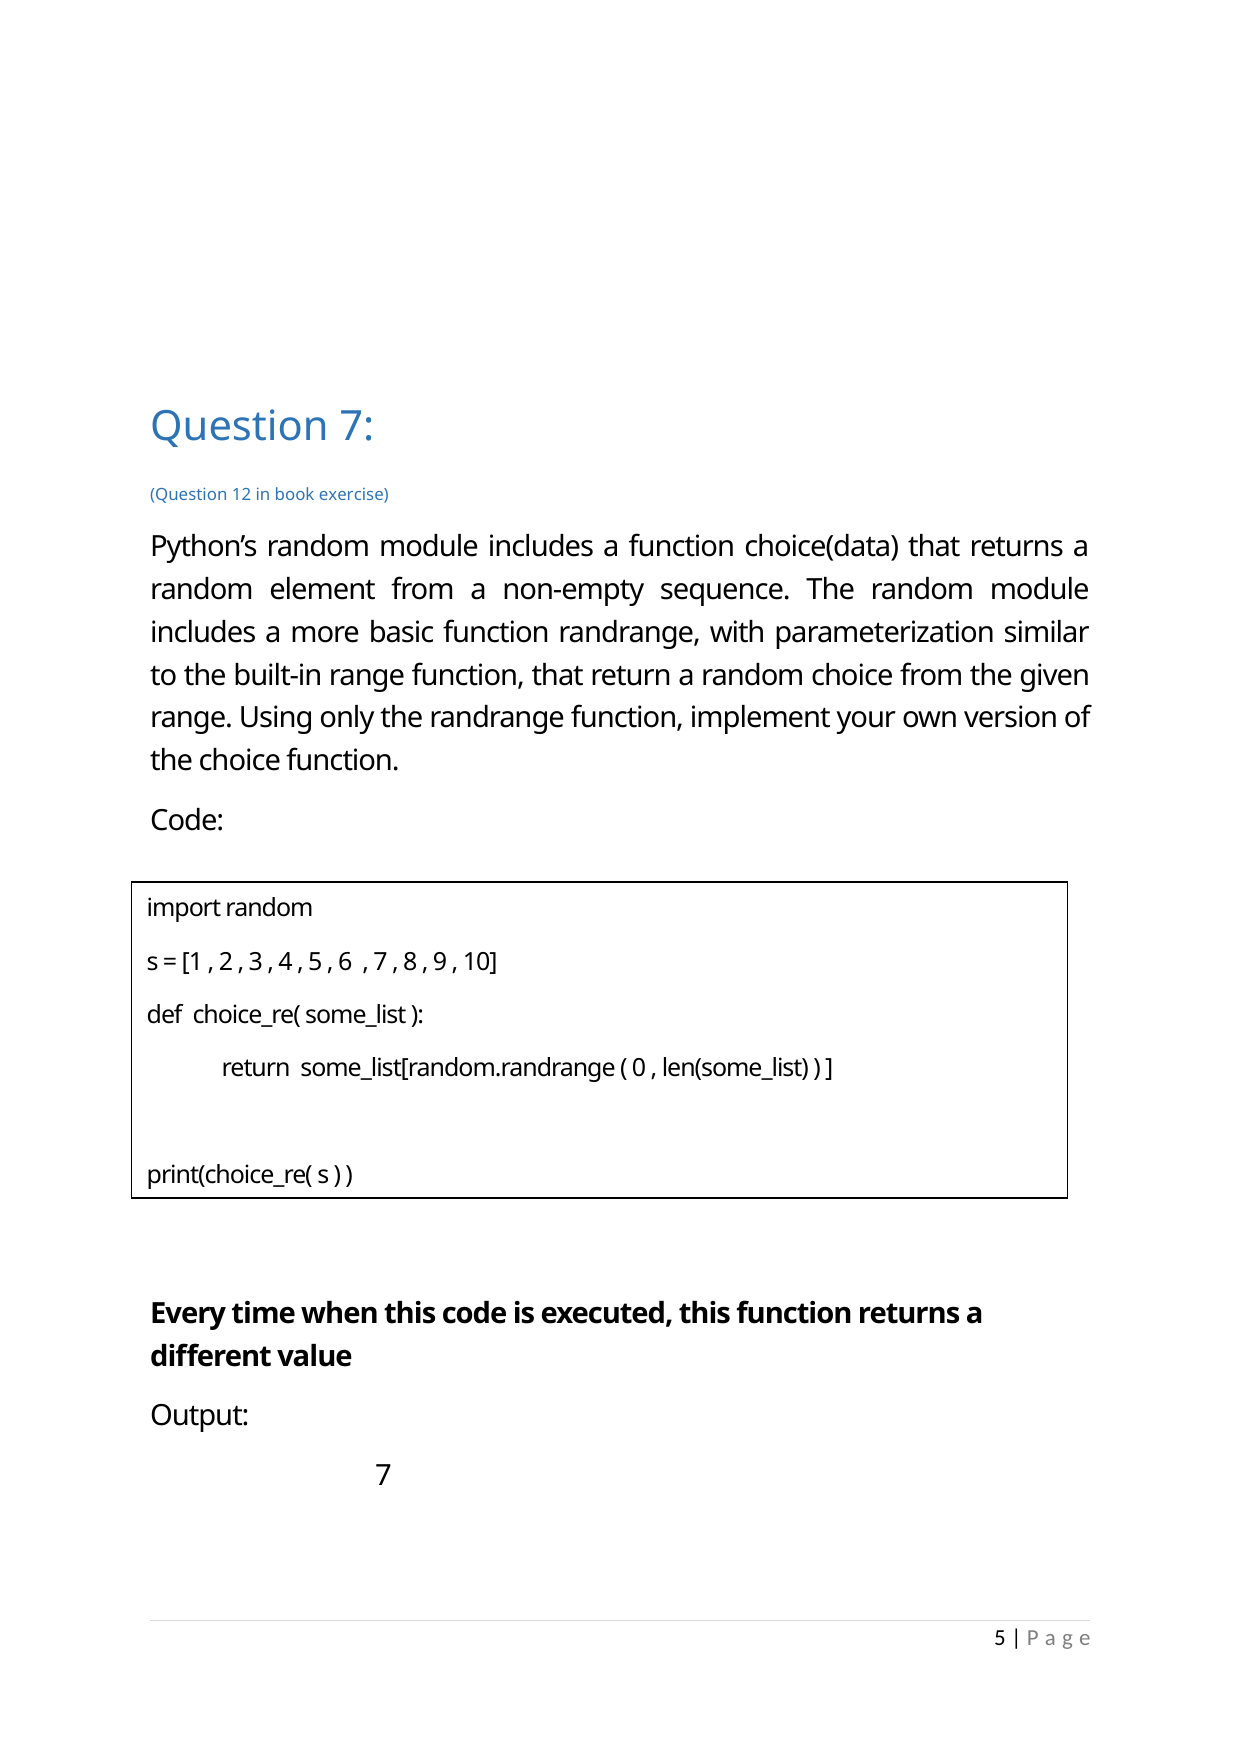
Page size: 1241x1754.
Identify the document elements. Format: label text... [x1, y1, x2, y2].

subtitle (Question 12 in book exercise) [150, 482, 1090, 522]
text Python’s random module includes a function choice(data) that returns a random element from a non-empty sequence. The random module includes a more basic function randrange, with parameterization similar to the built-in range function, that return a random choice from the given range. Using only the randrange function, implement your own version of the choice function. [150, 525, 1090, 779]
text 7 [150, 1454, 1090, 1494]
text Every time when this code is executed, this function returns a different value [150, 1292, 1090, 1375]
subtitle Question 7: [150, 396, 1090, 453]
text Output: [150, 1394, 1090, 1434]
text Code: [150, 799, 1090, 838]
